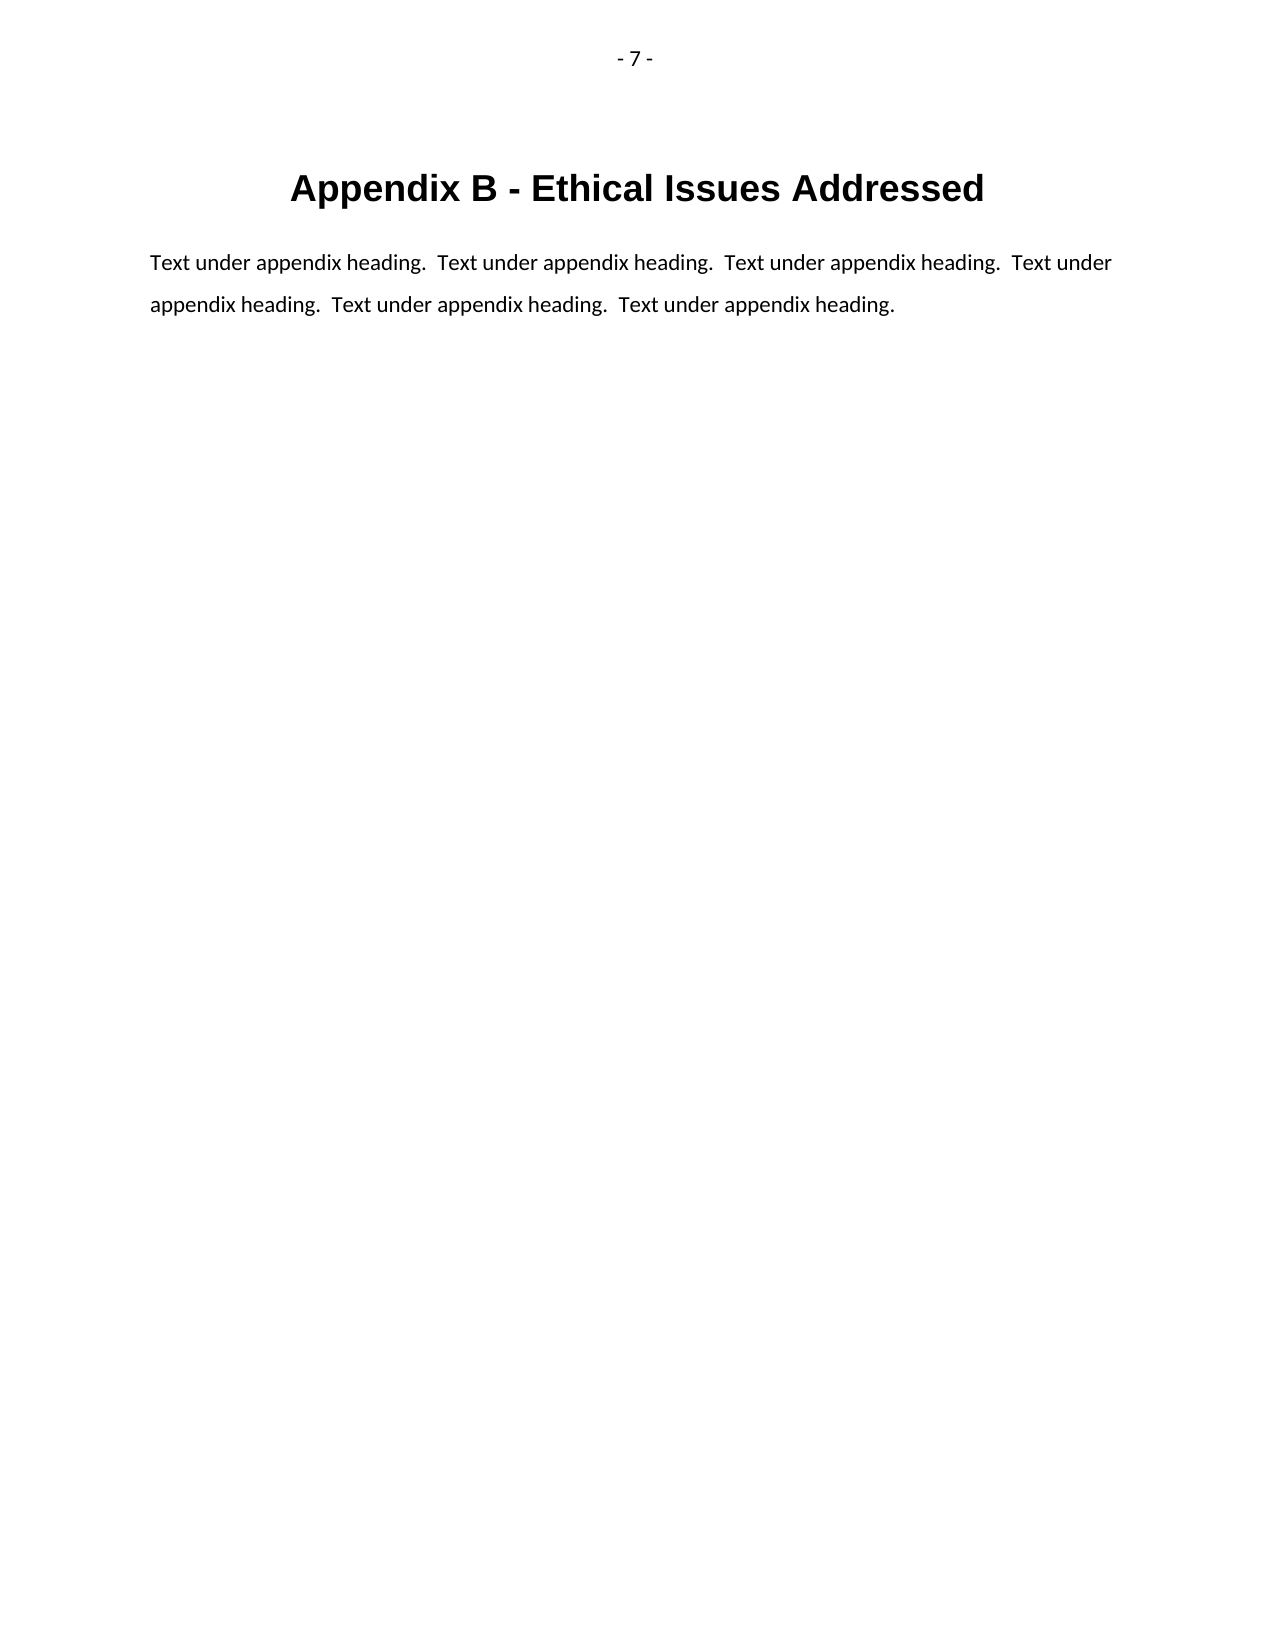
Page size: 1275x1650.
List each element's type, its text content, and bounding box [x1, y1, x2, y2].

text Text under appendix heading. Text under appendix heading. Text under appendix heading. Text under appendix heading. Text under appendix heading. Text under appendix heading. [150, 248, 1125, 318]
subtitle Appendix B - Ethical Issues Addressed [150, 166, 1125, 209]
